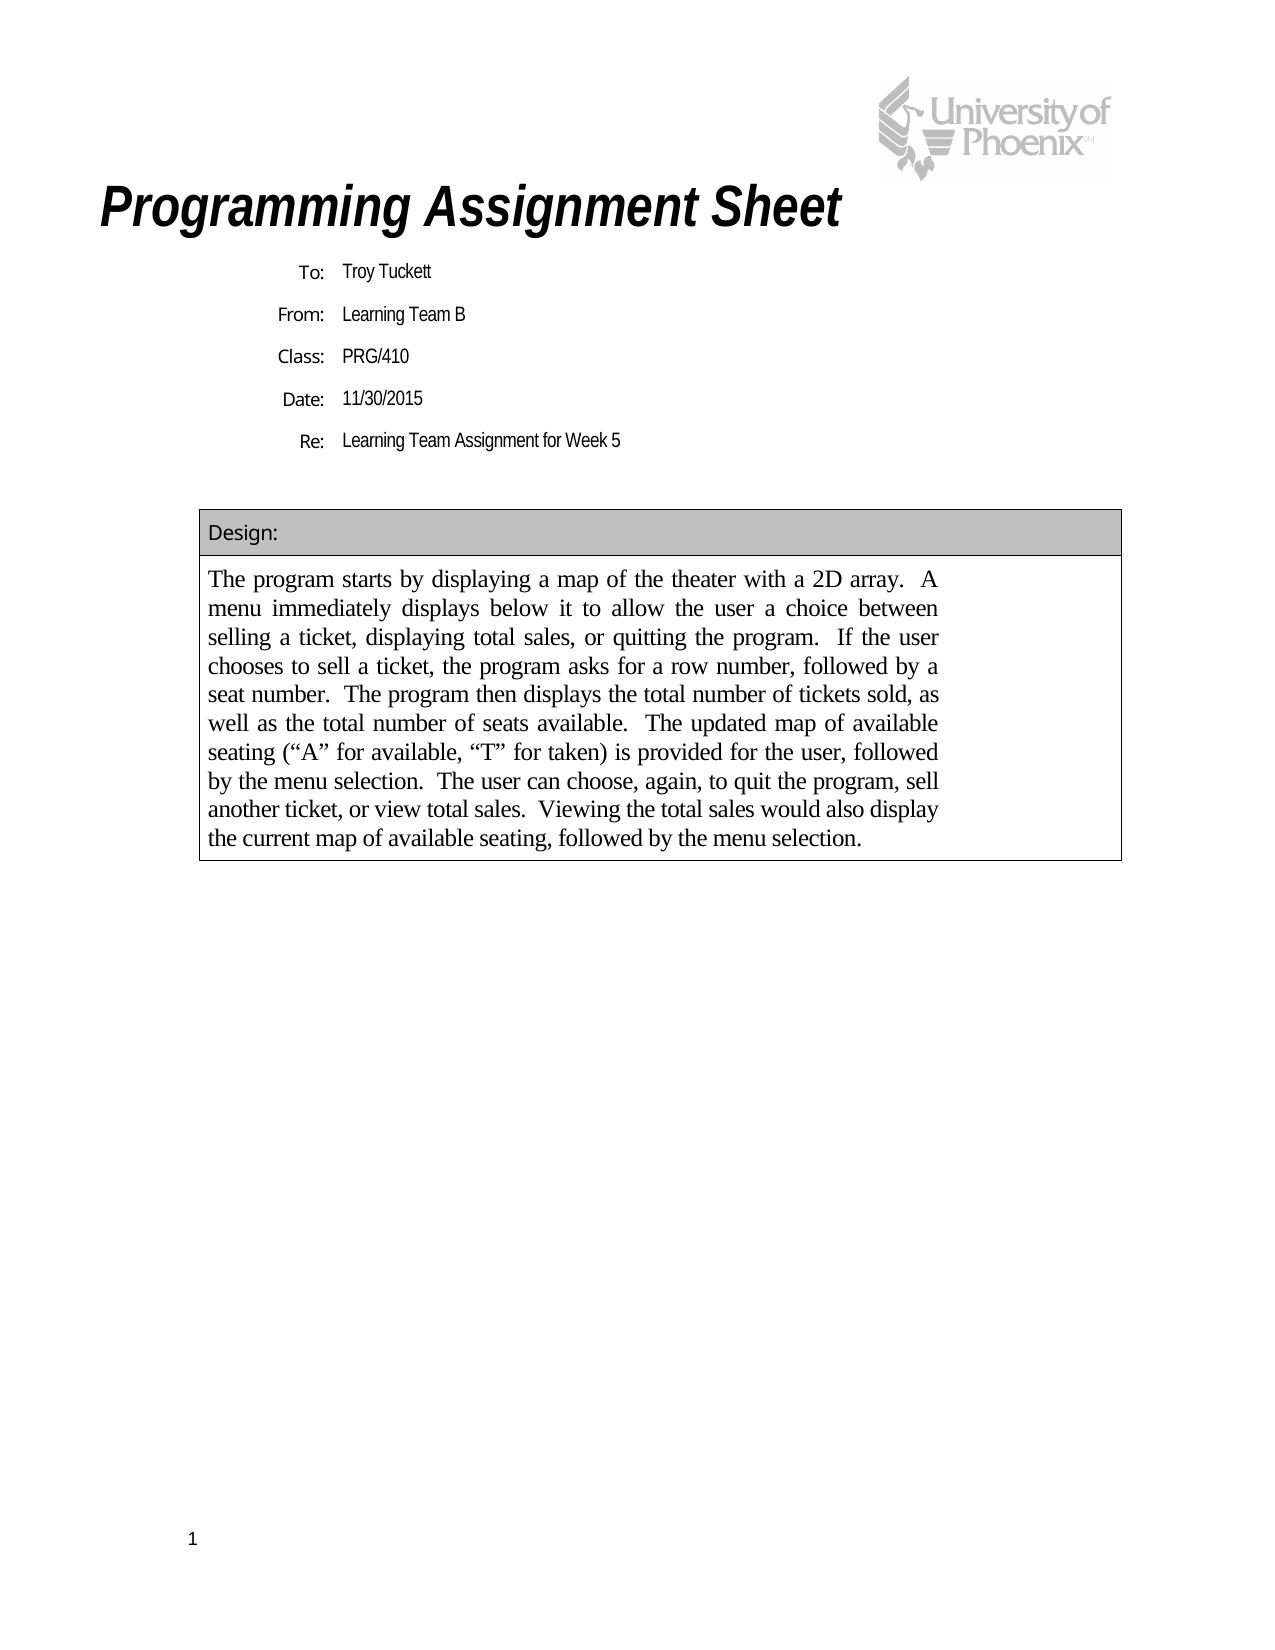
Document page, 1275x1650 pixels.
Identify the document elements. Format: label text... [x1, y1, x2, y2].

table_cell From: [208, 293, 334, 336]
table_cell 11/30/2015 [334, 378, 1194, 420]
picture [878, 76, 1112, 181]
table_cell Learning Team B [334, 293, 1194, 336]
table_cell PRG/410 [334, 336, 1194, 378]
table_cell Class: [208, 336, 334, 378]
table_header Design: [200, 510, 1121, 555]
table_cell The program starts by displaying a map of the theater with a 2D array. A menu immediately displays below it to allow the user a choice between selling a ticket, displaying total sales, or quitting the program. If the user chooses to sell a ticket, the program asks for a row number, followed by a seat number. The program then displays the total number of tickets sold, as well as the total number of seats available. The updated map of available seating (“A” for available, “T” for taken) is provided for the user, followed by the menu selection. The user can choose, again, to quit the program, sell another ticket, or view total sales. Viewing the total sales would also display the current map of available seating, followed by the menu selection. [200, 556, 1121, 860]
table_header To: [208, 251, 334, 293]
table_cell Learning Team Assignment for Week 5 [334, 420, 1194, 462]
table_cell Re: [208, 420, 334, 462]
table_cell Date: [208, 378, 334, 420]
table_header Troy Tuckett [334, 251, 1194, 293]
text Programming Assignment Sheet [101, 172, 1001, 239]
